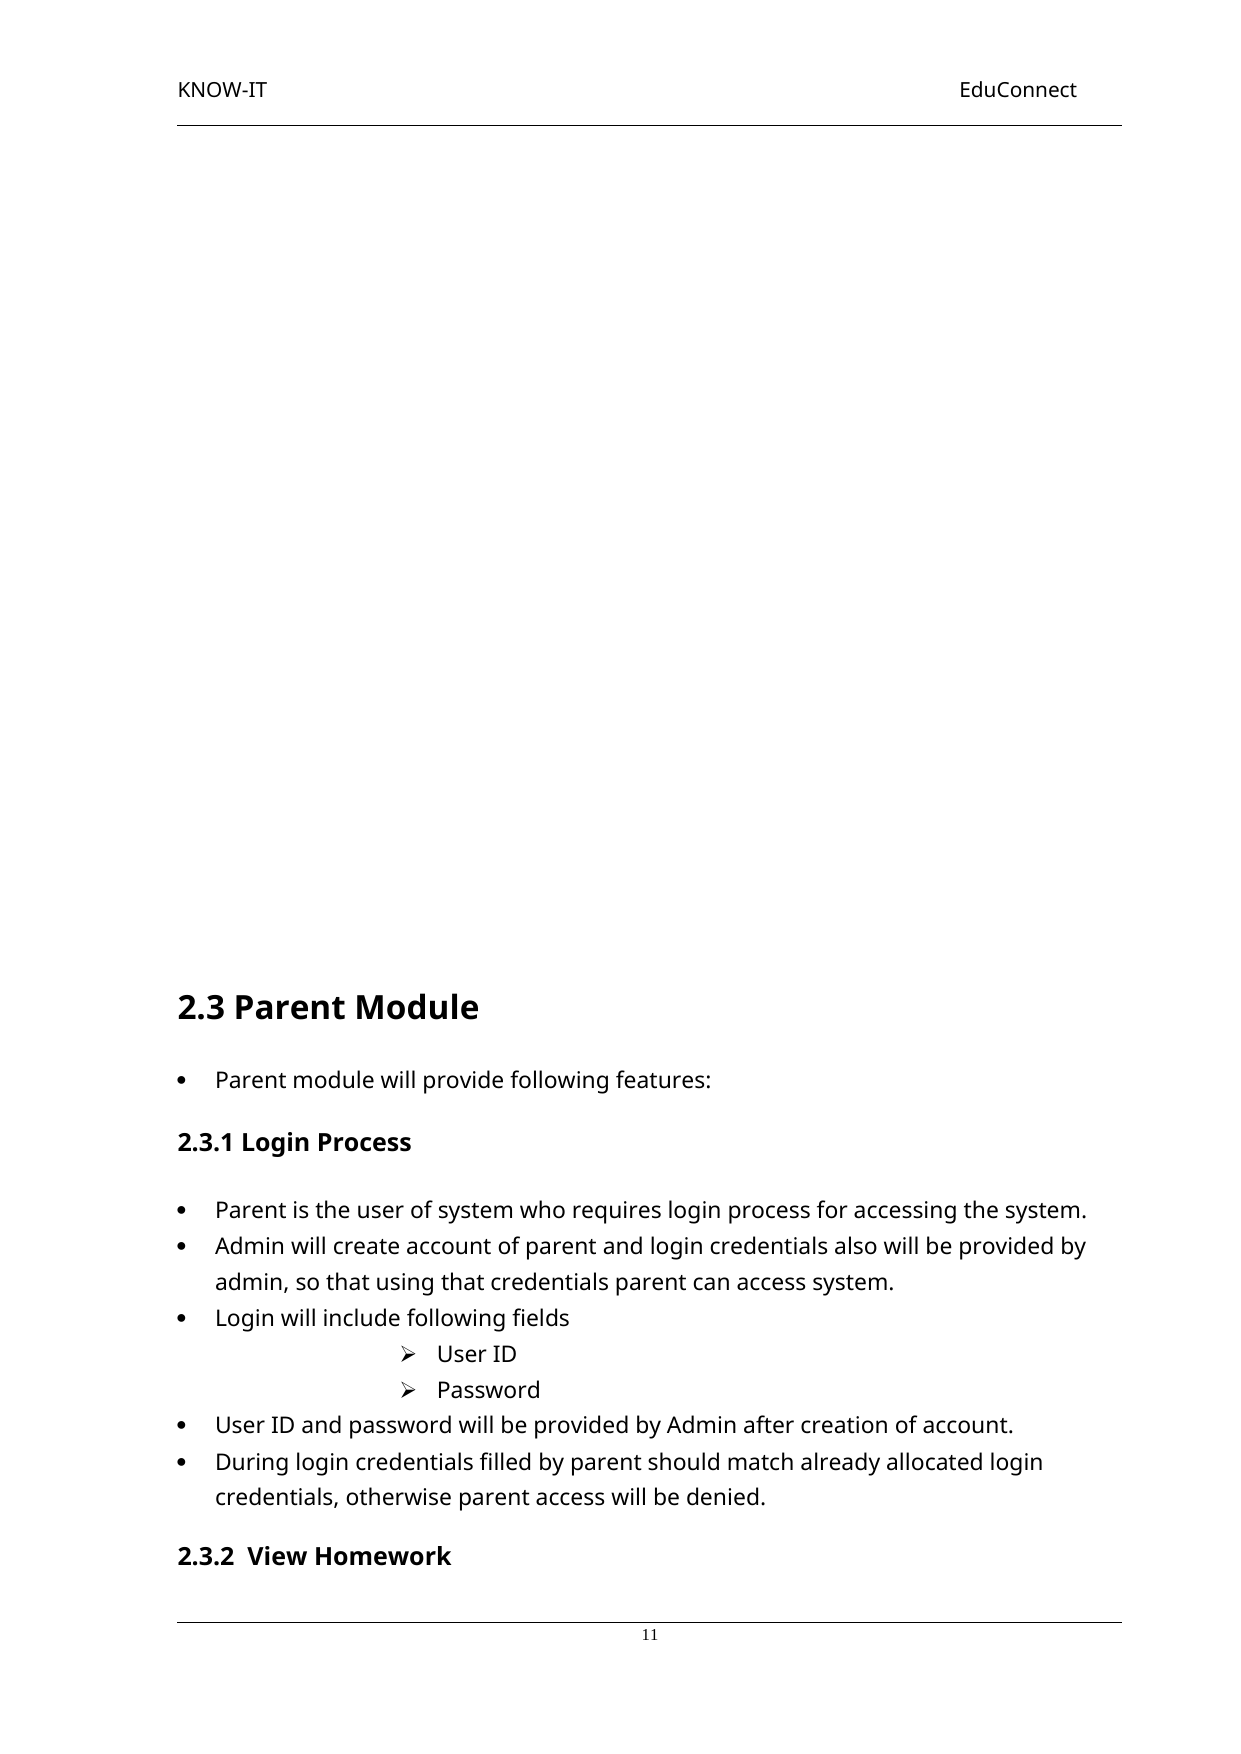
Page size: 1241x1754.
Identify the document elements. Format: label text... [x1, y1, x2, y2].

list User ID and password will be provided by Admin after creation of account. [177, 1409, 1122, 1441]
list During login credentials filled by parent should match already allocated login credentials, otherwise parent access will be denied. [177, 1445, 1122, 1513]
subtitle 2.3.1 Login Process [177, 1125, 1032, 1159]
subtitle 2.3 Parent Module [177, 983, 1032, 1029]
list Admin will create account of parent and login credentials also will be provided by admin, so that using that credentials parent can access system. [177, 1230, 1122, 1297]
list Password [399, 1373, 1122, 1405]
list Login will include following fields [177, 1302, 1122, 1333]
list User ID [399, 1338, 1122, 1369]
list Parent module will provide following features: [177, 1064, 1122, 1095]
text 2.3.2 View Homework [177, 1538, 1122, 1572]
list Parent is the user of system who requires login process for accessing the system. [177, 1194, 1122, 1225]
